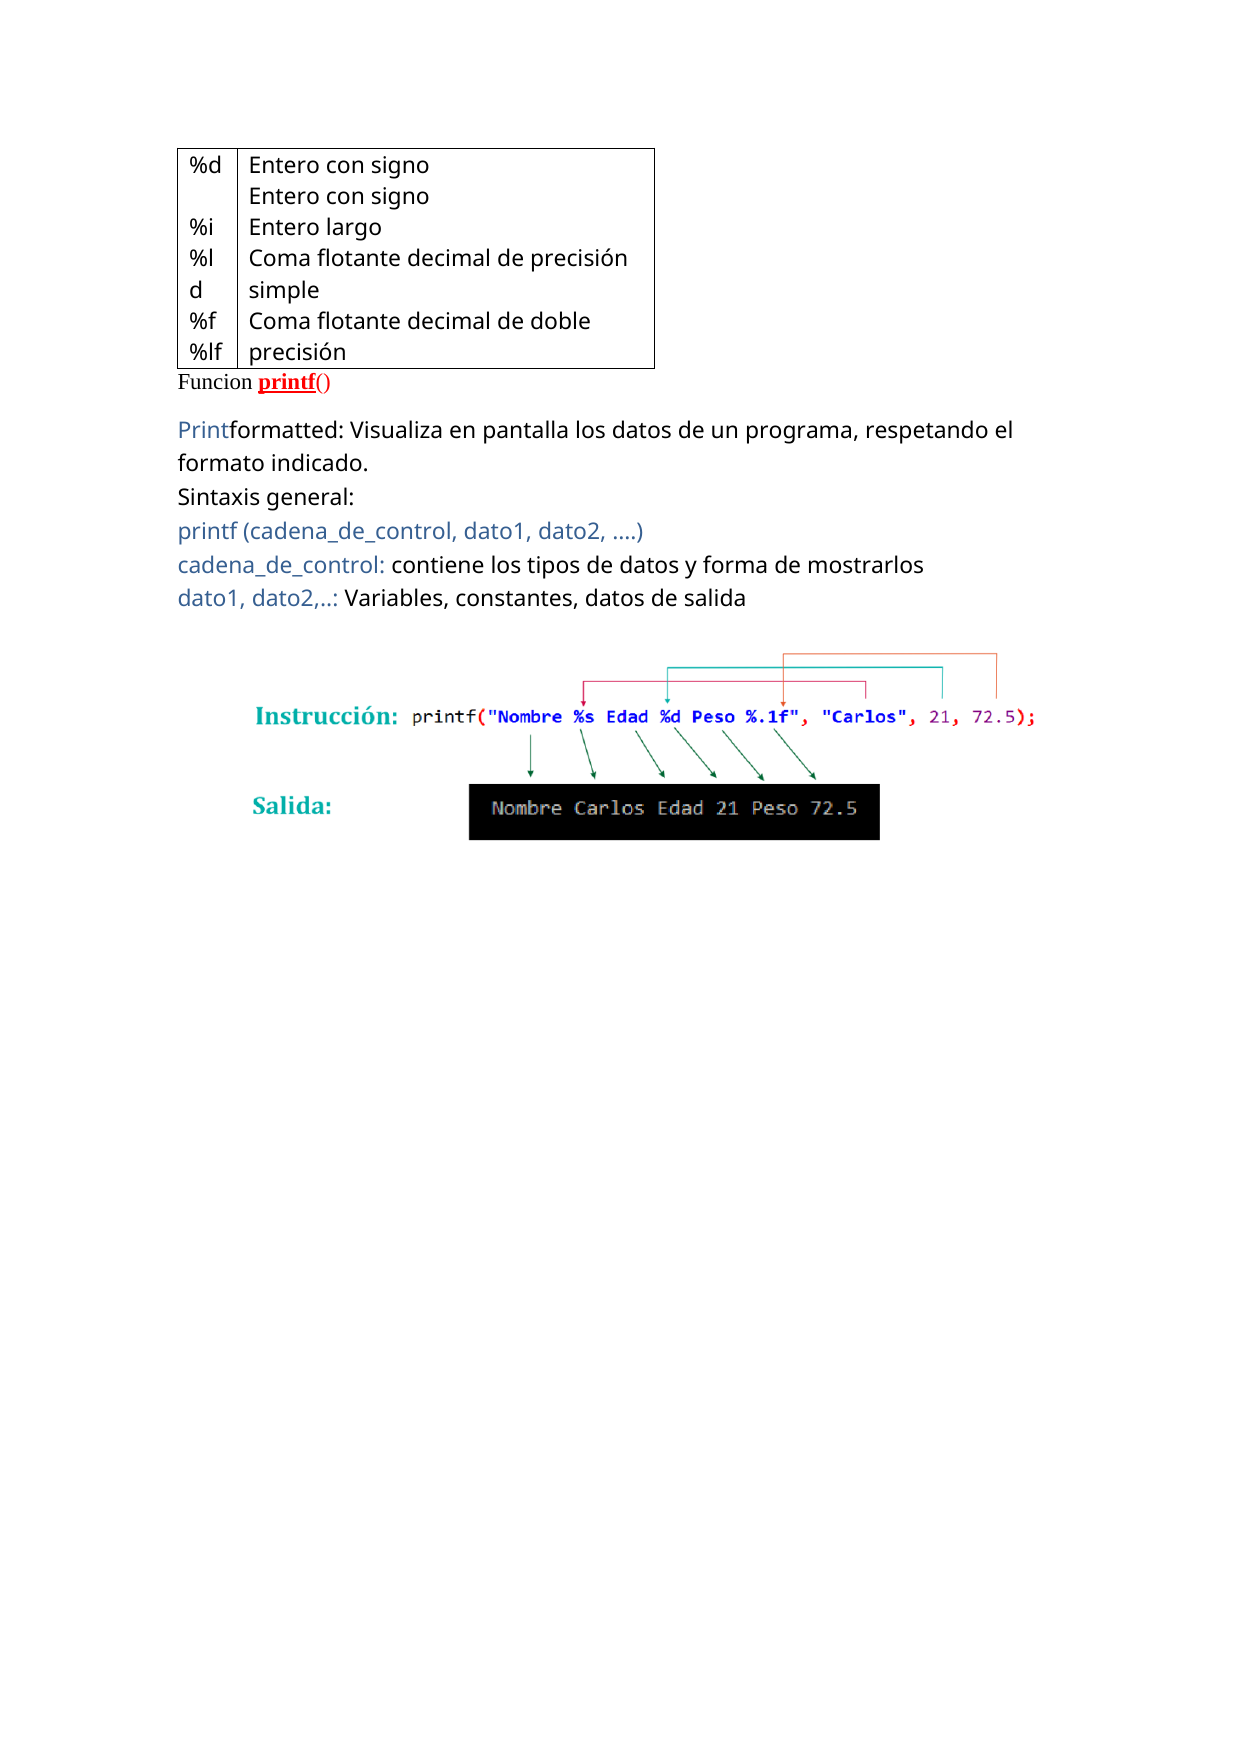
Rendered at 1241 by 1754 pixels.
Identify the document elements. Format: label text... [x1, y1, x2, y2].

text Funcion printf() [177, 368, 1063, 395]
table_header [238, 149, 654, 367]
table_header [178, 149, 237, 367]
picture [177, 632, 1063, 851]
text Printformatted: Visualiza en pantalla los datos de un programa, respetando el formato indicado. Sintaxis general: printf (cadena_de_control, dato1, dato2, ….) cadena_de_control: contiene los tipos de datos y forma de mostrarlos dato1, dato2,..: Variables, constantes, datos de salida [177, 413, 1063, 613]
